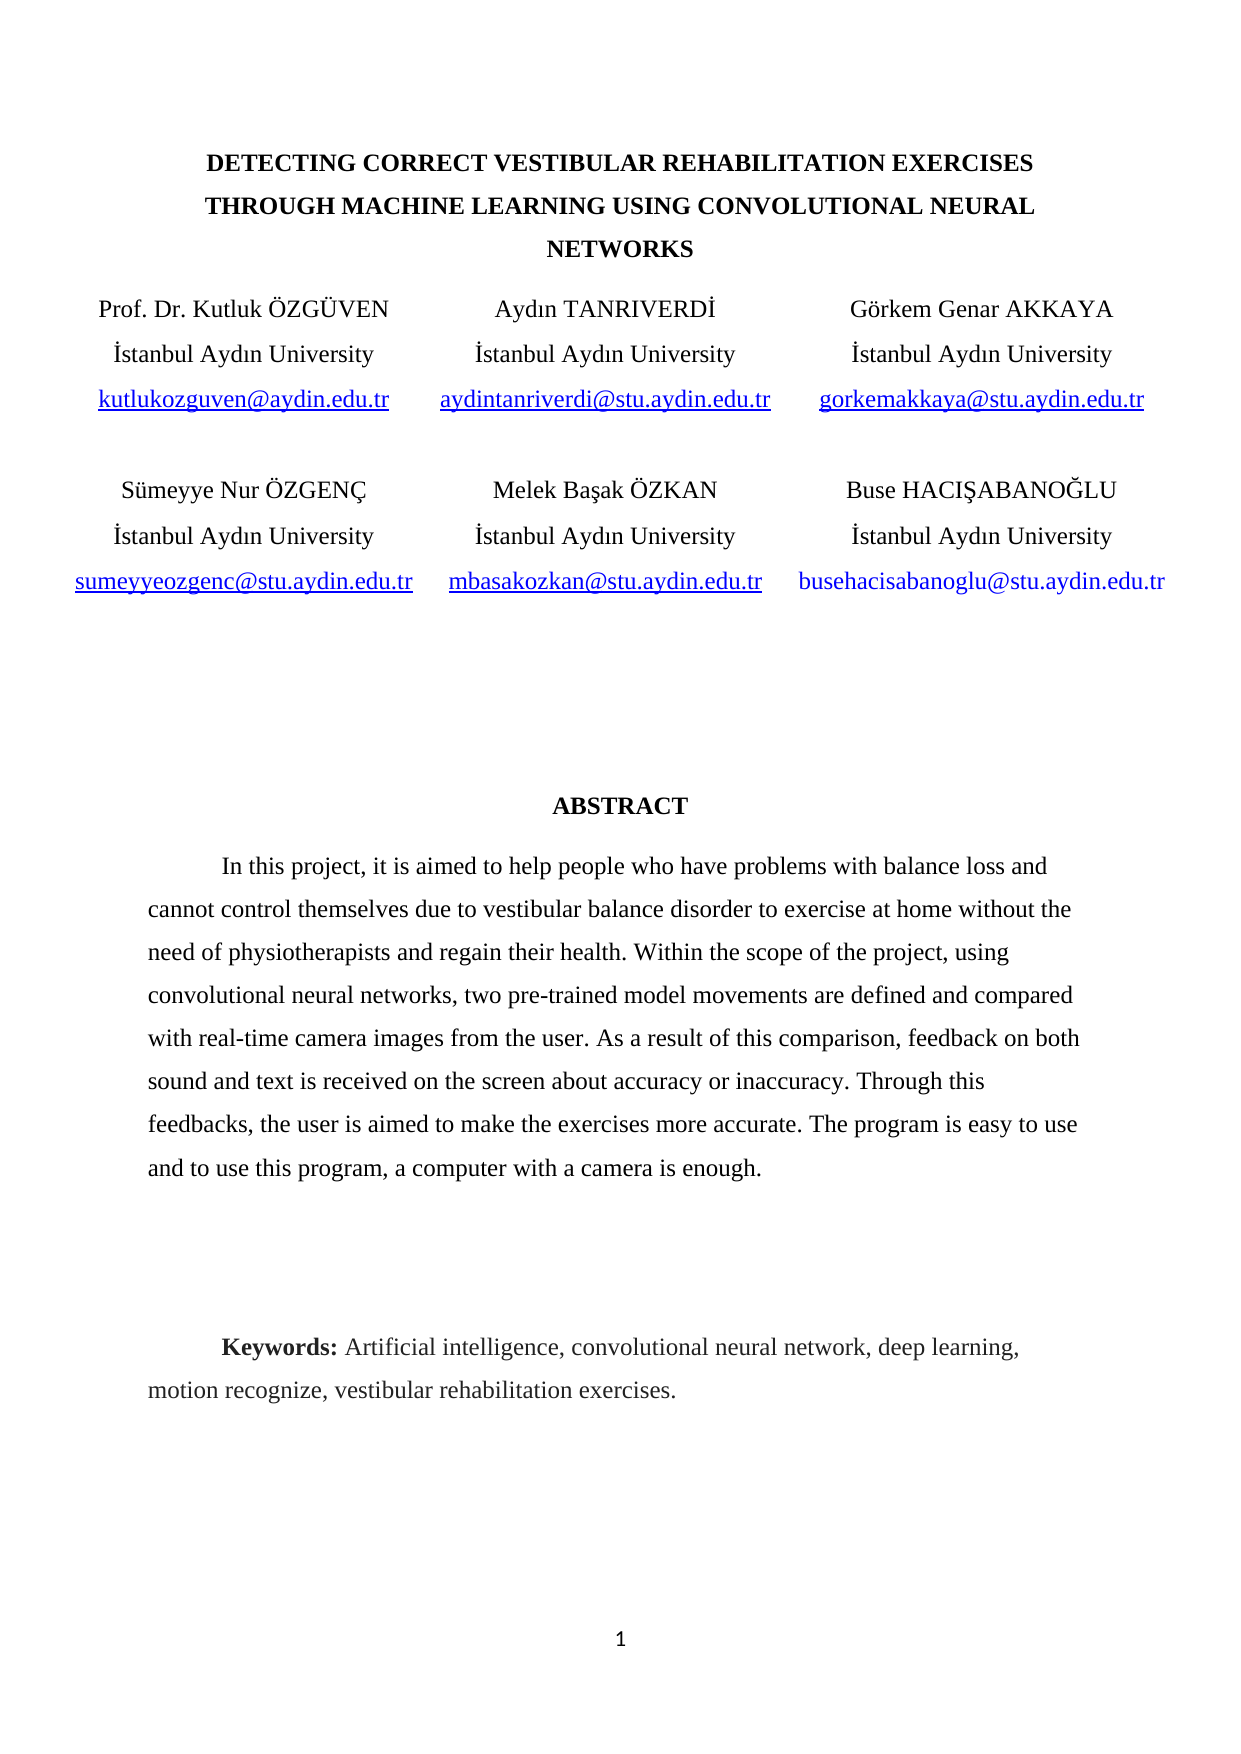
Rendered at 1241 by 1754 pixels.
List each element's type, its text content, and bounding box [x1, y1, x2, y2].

text In this project, it is aimed to help people who have problems with balance loss and cannot control themselves due to vestibular balance disorder to exercise at home without the need of physiotherapists and regain their health. Within the scope of the project, using convolutional neural networks, two pre-trained model movements are defined and compared with real-time camera images from the user. As a result of this comparison, feedback on both sound and text is received on the screen about accuracy or inaccuracy. Through this feedbacks, the user is aimed to make the exercises more accurate. The program is easy to use and to use this program, a computer with a camera is enough. [148, 851, 1093, 1181]
table_cell Melek Başak ÖZKAN İstanbul Aydın University mbasakozkan@stu.aydin.edu.tr [428, 475, 782, 612]
table_cell Buse HACIŞABANOĞLU İstanbul Aydın University busehacisabanoglu@stu.aydin.edu.tr [782, 475, 1181, 612]
table_header Görkem Genar AKKAYA İstanbul Aydın University gorkemakkaya@stu.aydin.edu.tr [782, 294, 1181, 475]
table_header Aydın TANRIVERDİ İstanbul Aydın University aydintanriverdi@stu.aydin.edu.tr [428, 294, 782, 475]
text ABSTRACT [148, 791, 1093, 820]
text Keywords: Artificial intelligence, convolutional neural network, deep learning, motion recognize, vestibular rehabilitation exercises. [148, 1332, 1093, 1404]
text DETECTING CORRECT VESTIBULAR REHABILITATION EXERCISES THROUGH MACHINE LEARNING USING CONVOLUTIONAL NEURAL NETWORKS [148, 148, 1093, 263]
table_cell Sümeyye Nur ÖZGENÇ İstanbul Aydın University sumeyyeozgenc@stu.aydin.edu.tr [59, 475, 428, 612]
table_header Prof. Dr. Kutluk ÖZGÜVEN İstanbul Aydın University kutlukozguven@aydin.edu.tr [59, 294, 428, 475]
